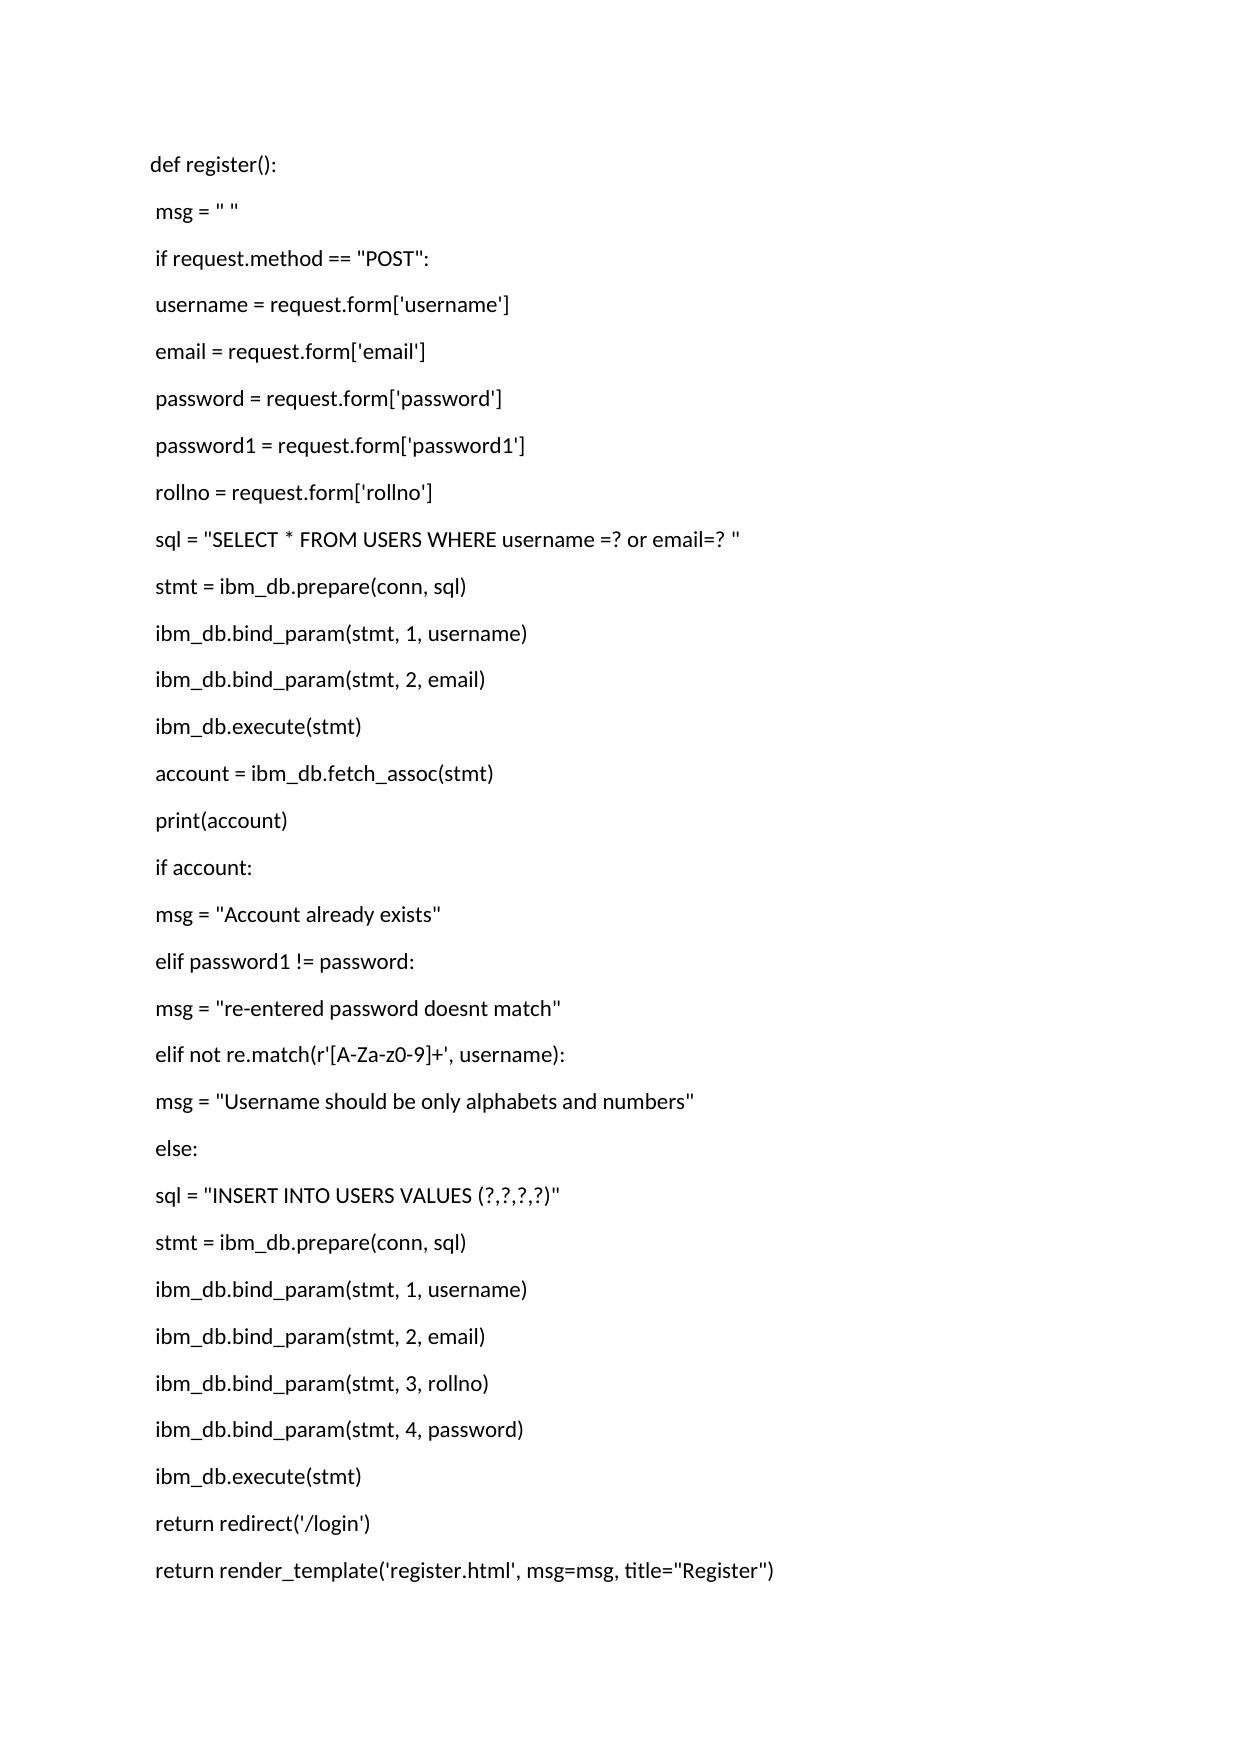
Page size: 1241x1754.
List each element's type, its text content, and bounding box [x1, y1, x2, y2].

text msg = " " [150, 197, 1090, 225]
text msg = "re-entered password doesnt match" [150, 994, 1090, 1022]
text if account: [150, 853, 1090, 881]
text account = ibm_db.fetch_assoc(stmt) [150, 759, 1090, 787]
text ibm_db.execute(stmt) [150, 712, 1090, 741]
text print(account) [150, 806, 1090, 834]
text email = request.form['email'] [150, 337, 1090, 366]
text return redirect('/login') [150, 1509, 1090, 1537]
text ibm_db.execute(stmt) [150, 1462, 1090, 1491]
text password = request.form['password'] [150, 384, 1090, 412]
text username = request.form['username'] [150, 291, 1090, 319]
text elif not re.match(r'[A-Za-z0-9]+', username): [150, 1041, 1090, 1069]
text if request.method == "POST": [150, 244, 1090, 272]
text msg = "Account already exists" [150, 900, 1090, 928]
text password1 = request.form['password1'] [150, 431, 1090, 459]
text ibm_db.bind_param(stmt, 3, rollno) [150, 1369, 1090, 1397]
text sql = "INSERT INTO USERS VALUES (?,?,?,?)" [150, 1181, 1090, 1209]
text return render_template('register.html', msg=msg, title="Register") [150, 1556, 1090, 1584]
text ibm_db.bind_param(stmt, 2, email) [150, 1322, 1090, 1350]
text ibm_db.bind_param(stmt, 4, password) [150, 1416, 1090, 1444]
text ibm_db.bind_param(stmt, 1, username) [150, 1275, 1090, 1303]
text ibm_db.bind_param(stmt, 1, username) [150, 619, 1090, 647]
text sql = "SELECT * FROM USERS WHERE username =? or email=? " [150, 525, 1090, 553]
text else: [150, 1134, 1090, 1162]
text def register(): [150, 150, 1090, 178]
text ibm_db.bind_param(stmt, 2, email) [150, 666, 1090, 694]
text stmt = ibm_db.prepare(conn, sql) [150, 1228, 1090, 1256]
text rollno = request.form['rollno'] [150, 478, 1090, 506]
text stmt = ibm_db.prepare(conn, sql) [150, 572, 1090, 600]
text elif password1 != password: [150, 947, 1090, 975]
text msg = "Username should be only alphabets and numbers" [150, 1087, 1090, 1116]
